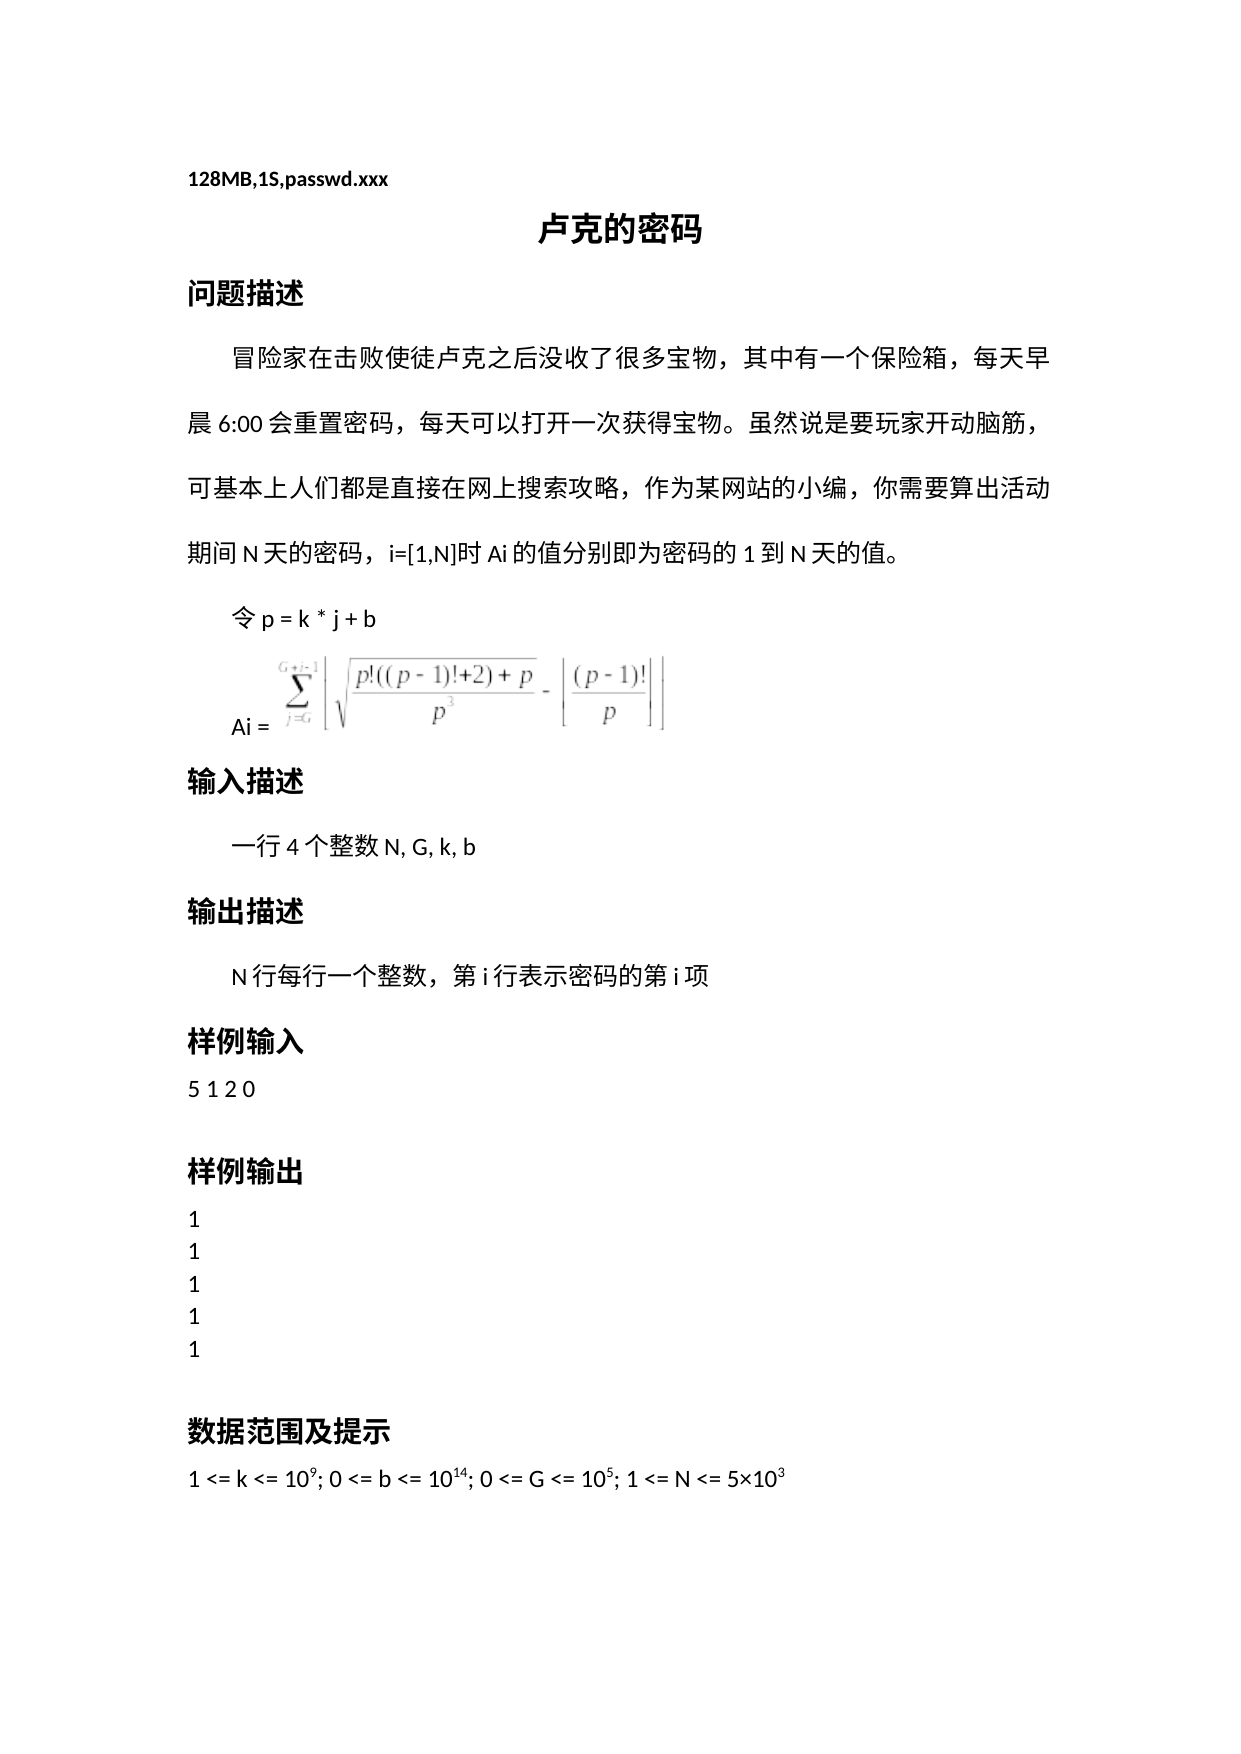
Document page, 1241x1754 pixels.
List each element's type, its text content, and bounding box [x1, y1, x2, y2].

text 输入描述 [187, 747, 1053, 812]
text 1 [187, 1299, 1053, 1332]
text 1 [187, 1267, 1053, 1299]
text 冒险家在击败使徒卢克之后没收了很多宝物，其中有一个保险箱，每天早晨6:00会重置密码，每天可以打开一次获得宝物。虽然说是要玩家开动脑筋，可基本上人们都是直接在网上搜索攻略，作为某网站的小编，你需要算出活动期间N天的密码，i=[1,N]时Ai的值分别即为密码的1到N天的值。 [187, 324, 1053, 584]
text 128MB,1S,passwd.xxx [187, 162, 1053, 194]
text 令p = k * j + b [187, 584, 1053, 649]
text 卢克的密码 [187, 194, 1053, 259]
list 5 1 2 0 [187, 1072, 1053, 1104]
text 1 [187, 1202, 1053, 1234]
text 样例输入 [187, 1007, 1053, 1072]
text 输出描述 [187, 877, 1053, 942]
text 1 [187, 1234, 1053, 1267]
text 1 <= k <= 109; 0 <= b <= 1014; 0 <= G <= 105; 1 <= N <= 5×103 [187, 1462, 1053, 1494]
text 样例输出 [187, 1137, 1053, 1202]
text N行每行一个整数，第i行表示密码的第i项 [187, 942, 1053, 1007]
text 一行4个整数N, G, k, b [187, 812, 1053, 877]
text 数据范围及提示 [187, 1397, 1053, 1462]
text 问题描述 [187, 259, 1053, 324]
text 1 [187, 1332, 1053, 1364]
text Ai = [187, 649, 1053, 747]
